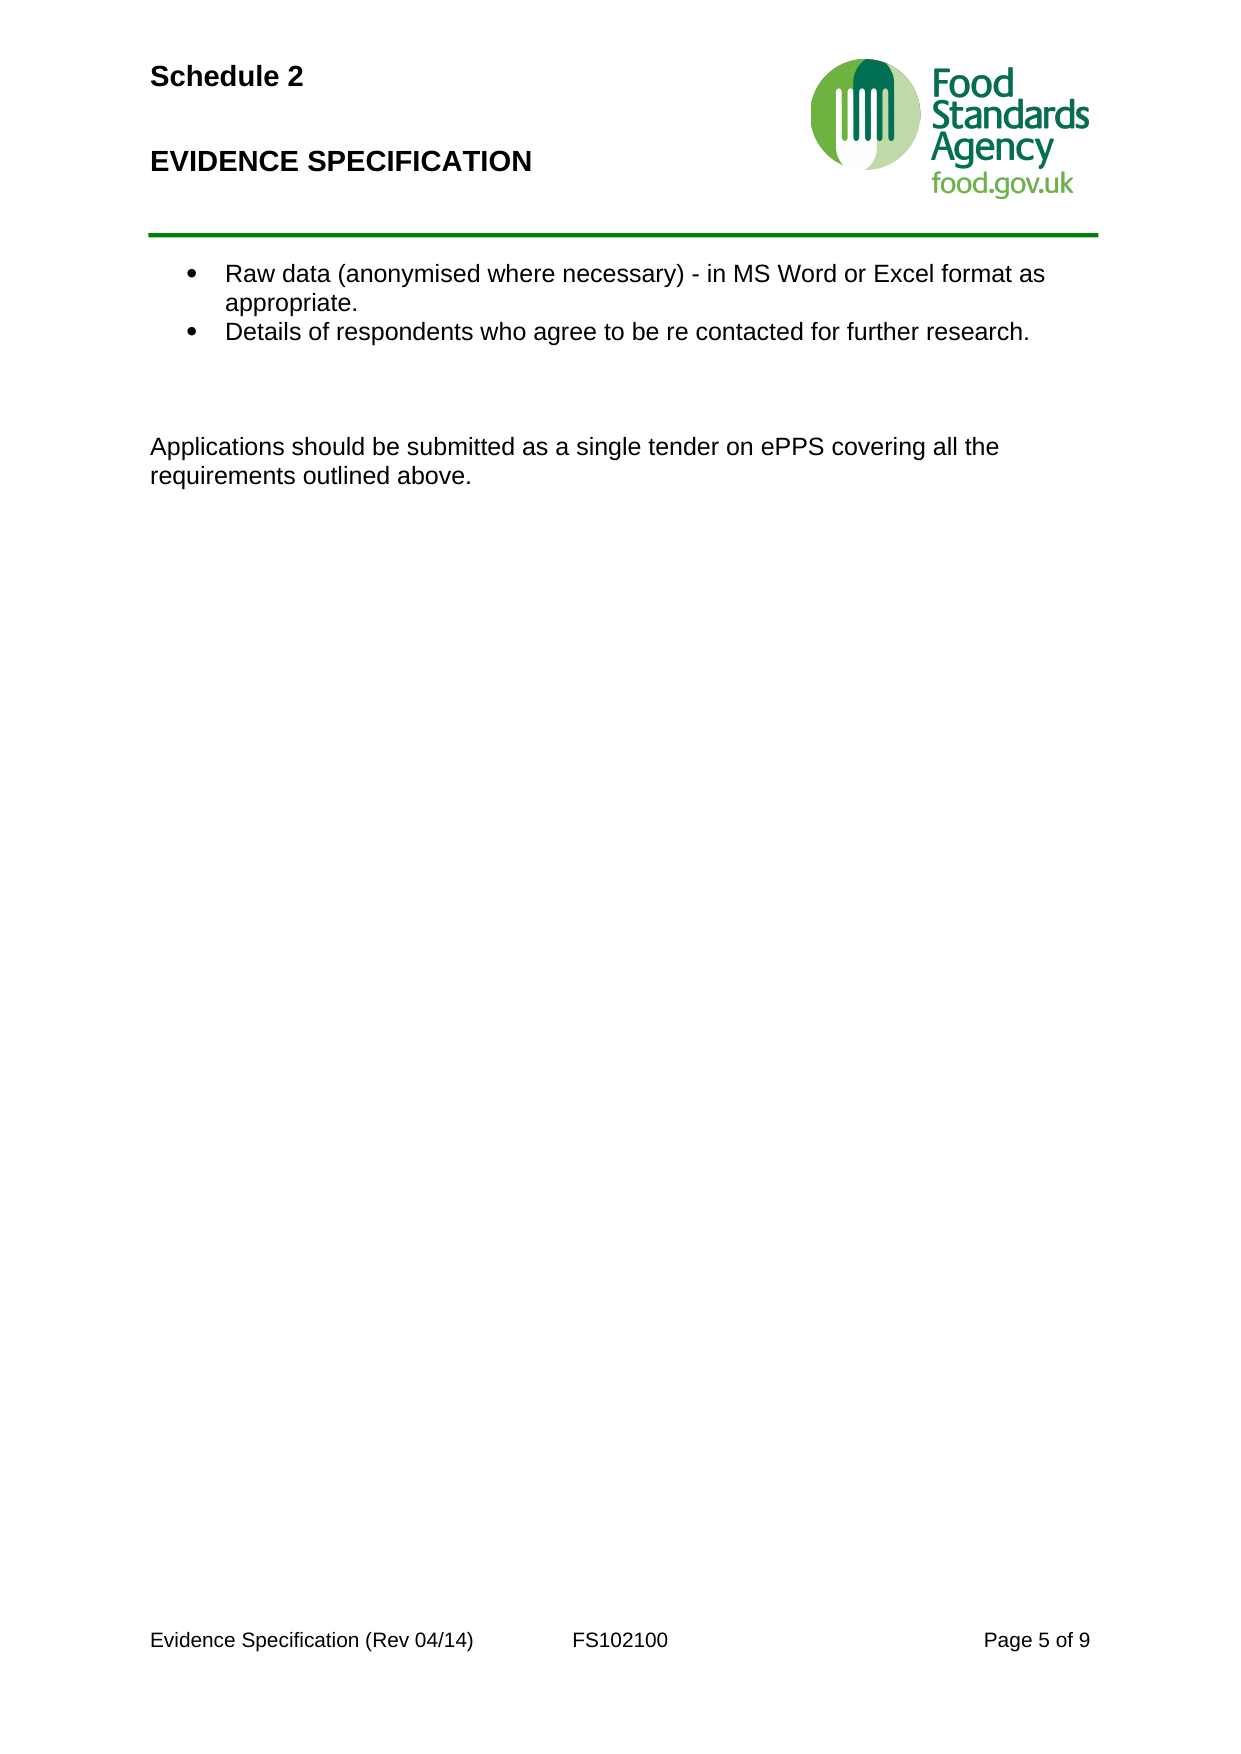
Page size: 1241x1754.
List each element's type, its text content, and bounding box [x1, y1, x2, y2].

text Applications should be submitted as a single tender on ePPS covering all the requirements outlined above. [150, 432, 1090, 489]
picture [811, 59, 1089, 199]
list Details of respondents who agree to be re contacted for further research. [187, 317, 1090, 346]
list Raw data (anonymised where necessary) - in MS Word or Excel format as appropriate. [187, 259, 1090, 317]
